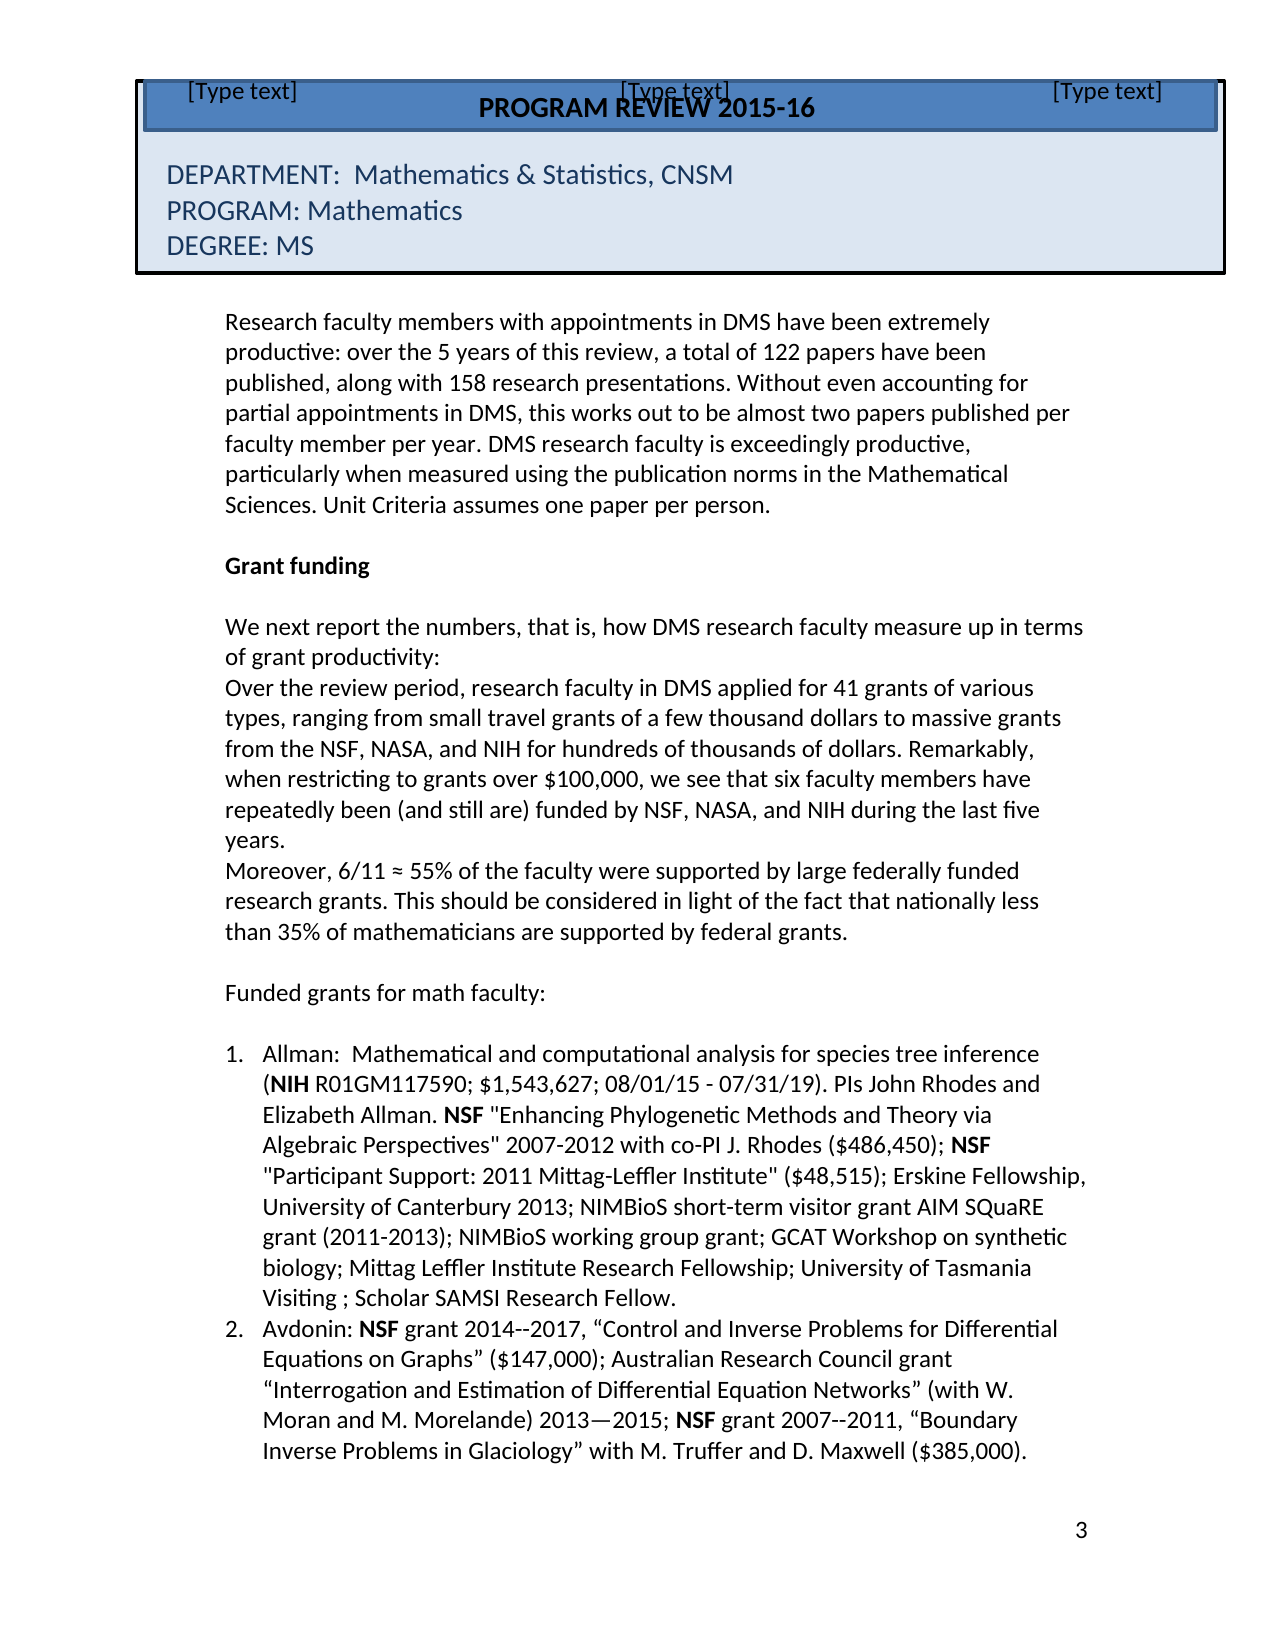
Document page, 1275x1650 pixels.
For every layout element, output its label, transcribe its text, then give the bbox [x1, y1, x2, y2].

text Research faculty members with appointments in DMS have been extremely productive: over the 5 years of this review, a total of 122 papers have been published, along with 158 research presentations. Without even accounting for partial appointments in DMS, this works out to be almost two papers published per faculty member per year. DMS research faculty is exceedingly productive, particularly when measured using the publication norms in the Mathematical Sciences. Unit Criteria assumes one paper per person. [225, 306, 1087, 519]
text Grant funding [225, 550, 1087, 580]
text Funded grants for math faculty: [225, 977, 1087, 1008]
text We next report the numbers, that is, how DMS research faculty measure up in terms of grant productivity: [225, 611, 1087, 672]
list Avdonin: NSF grant 2014--2017, “Control and Inverse Problems for Differential Equations on Graphs” ($147,000); Australian Research Council grant “Interrogation and Estimation of Differential Equation Networks” (with W. Moran and M. Morelande) 2013—2015; NSF grant 2007--2011, “Boundary Inverse Problems in Glaciology” with M. Truffer and D. Maxwell ($385,000). [225, 1313, 1087, 1465]
text Over the review period, research faculty in DMS applied for 41 grants of various types, ranging from small travel grants of a few thousand dollars to massive grants from the NSF, NASA, and NIH for hundreds of thousands of dollars. Remarkably, when restricting to grants over $100,000, we see that six faculty members have repeatedly been (and still are) funded by NSF, NASA, and NIH during the last five years. [225, 672, 1087, 855]
text Moreover, 6/11 ≈ 55% of the faculty were supported by large federally funded research grants. This should be considered in light of the fact that nationally less than 35% of mathematicians are supported by federal grants. [225, 855, 1087, 947]
list Allman: Mathematical and computational analysis for species tree inference (NIH R01GM117590; $1,543,627; 08/01/15 - 07/31/19). PIs John Rhodes and Elizabeth Allman. NSF "Enhancing Phylogenetic Methods and Theory via Algebraic Perspectives" 2007-2012 with co-PI J. Rhodes ($486,450); NSF "Participant Support: 2011 Mittag-Leffler Institute" ($48,515); Erskine Fellowship, University of Canterbury 2013; NIMBioS short-term visitor grant AIM SQuaRE grant (2011-2013); NIMBioS working group grant; GCAT Workshop on synthetic biology; Mittag Leffler Institute Research Fellowship; University of Tasmania Visiting ; Scholar SAMSI Research Fellow. [225, 1038, 1087, 1313]
